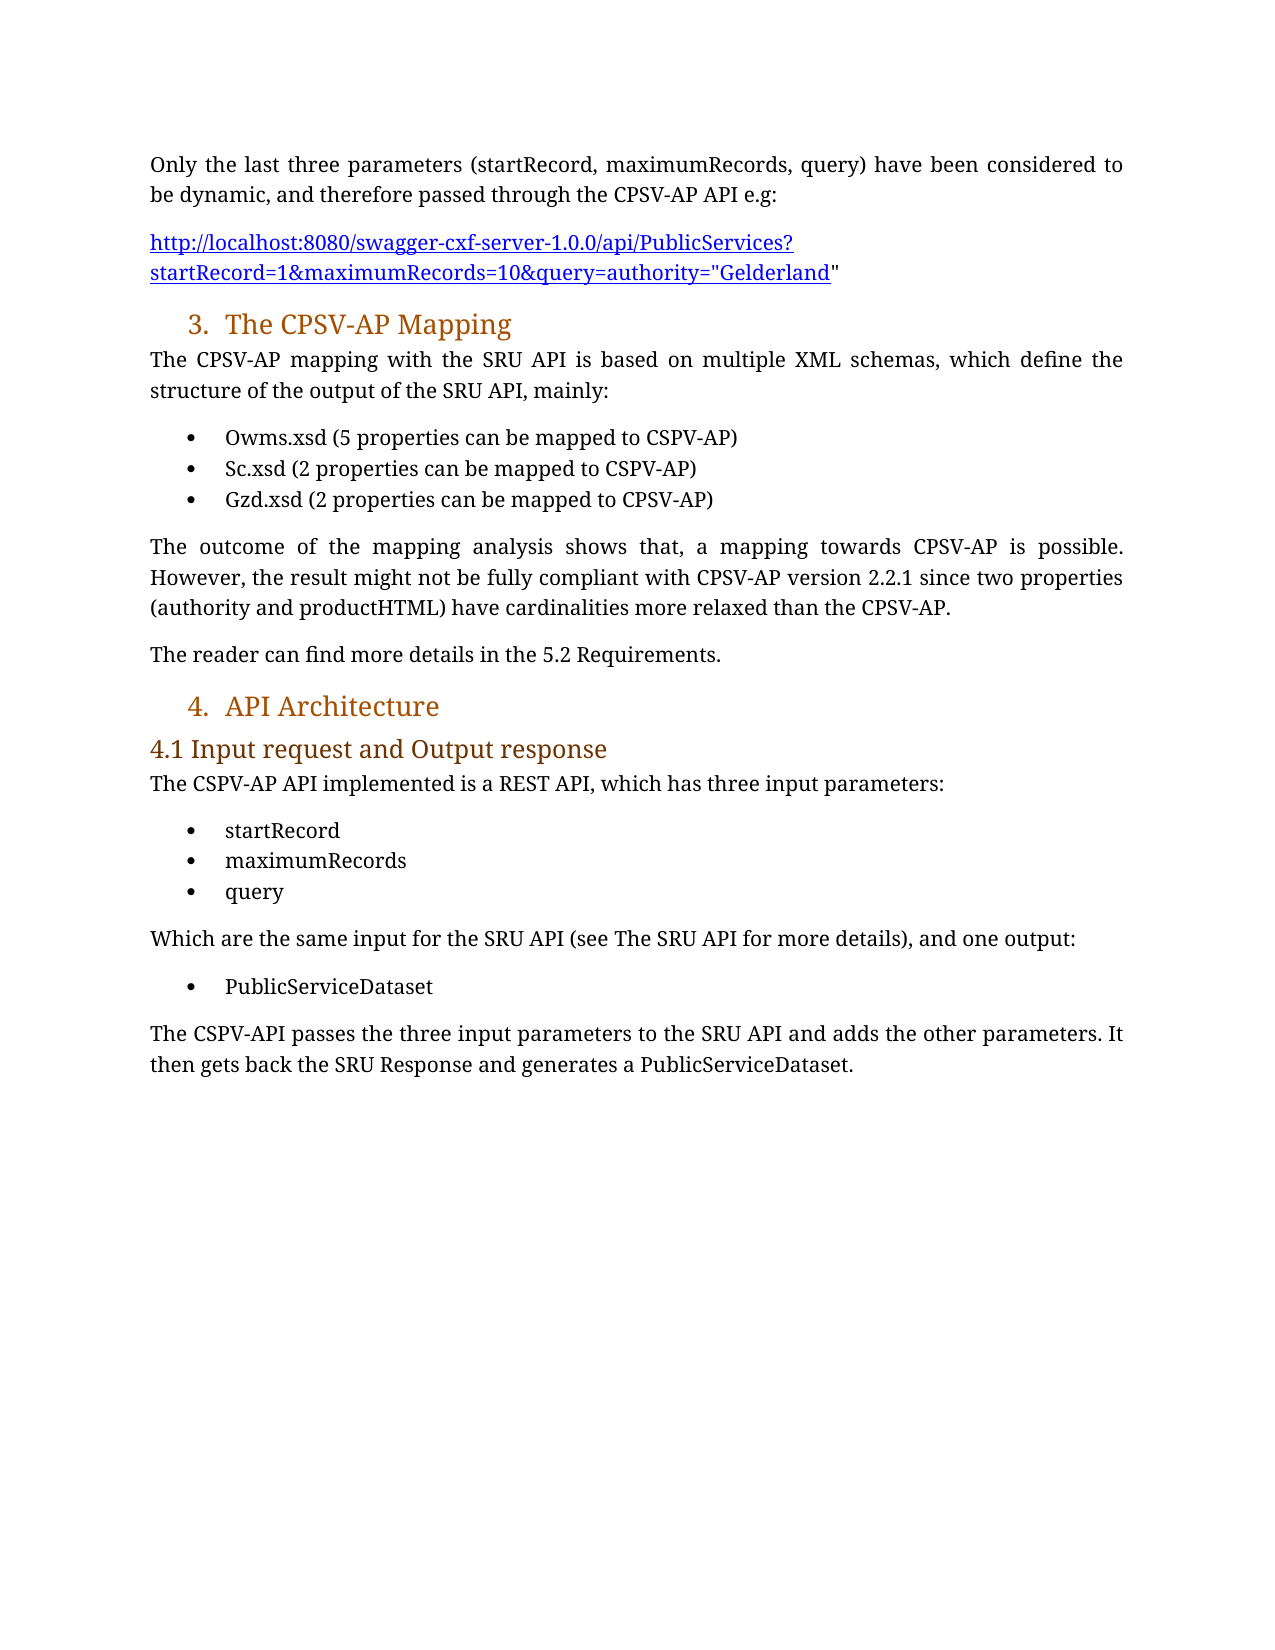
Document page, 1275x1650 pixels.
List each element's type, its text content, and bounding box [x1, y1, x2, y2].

list PublicServiceDataset [187, 972, 1125, 1000]
text The CSPV-AP API implemented is a REST API, which has three input parameters: [150, 769, 1125, 797]
text The CSPV-API passes the three input parameters to the SRU API and adds the other parameters. It then gets back the SRU Response and generates a PublicServiceDataset. [150, 1019, 1125, 1078]
text The outcome of the mapping analysis shows that, a mapping towards CPSV-AP is possible. However, the result might not be fully compliant with CPSV-AP version 2.2.1 since two properties (authority and productHTML) have cardinalities more relaxed than the CPSV-AP. [150, 532, 1125, 622]
subtitle The CPSV-AP Mapping [187, 306, 1125, 343]
list Owms.xsd (5 properties can be mapped to CSPV-AP) [187, 423, 1125, 452]
text The CPSV-AP mapping with the SRU API is based on multiple XML schemas, which define the structure of the output of the SRU API, mainly: [150, 346, 1125, 405]
list maximumRecords [187, 847, 1125, 875]
subtitle API Architecture [187, 688, 1125, 725]
text http://localhost:8080/swagger-cxf-server-1.0.0/api/PublicServices?startRecord=1&maximumRecords=10&query=authority="Gelderland" [150, 228, 1125, 287]
subtitle 4.1 Input request and Output response [150, 732, 1125, 766]
text Which are the same input for the SRU API (see The SRU API for more details), and one output: [150, 924, 1125, 953]
list Gzd.xsd (2 properties can be mapped to CPSV-AP) [187, 485, 1125, 513]
list startRecord [187, 816, 1125, 844]
list Sc.xsd (2 properties can be mapped to CSPV-AP) [187, 454, 1125, 483]
text The reader can find more details in the Mapping spreadsheet. [150, 641, 1125, 669]
list query [187, 877, 1125, 906]
